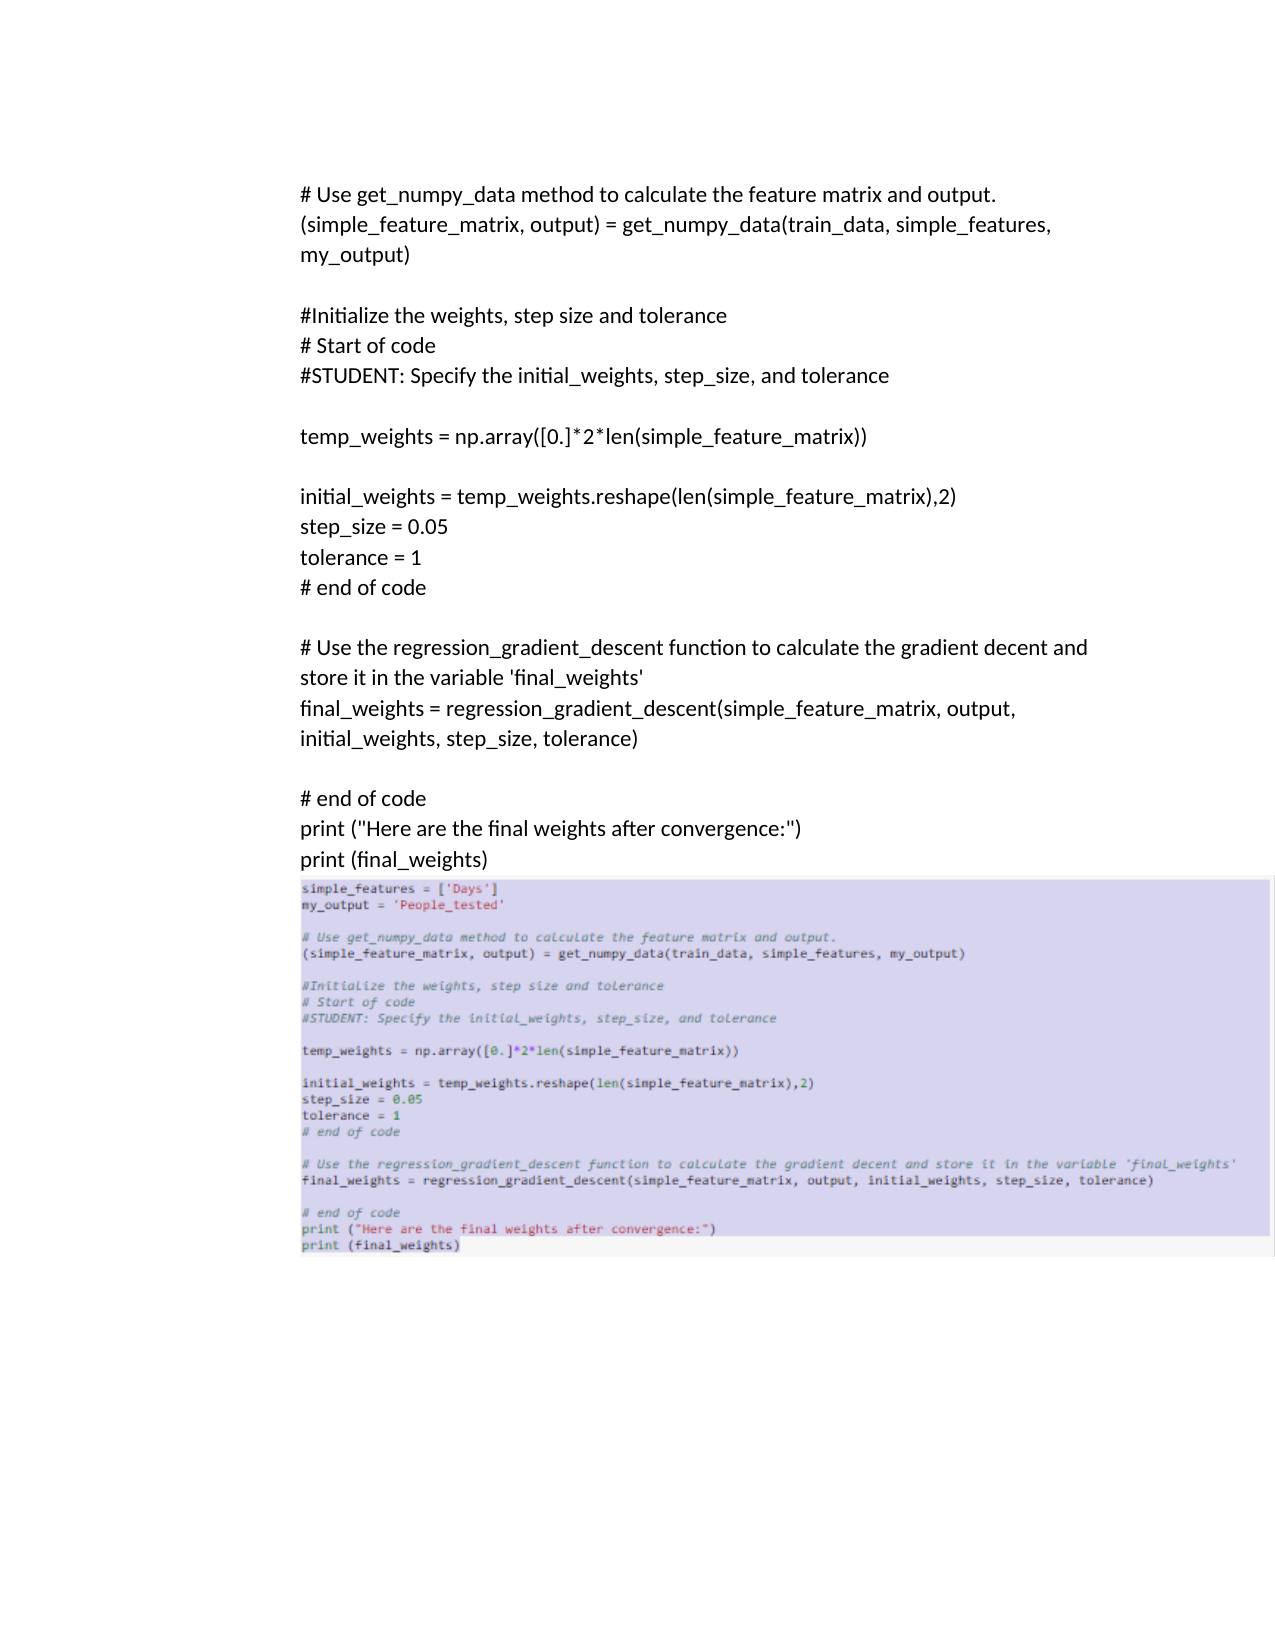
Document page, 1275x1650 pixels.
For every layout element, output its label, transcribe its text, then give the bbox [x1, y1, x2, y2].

list initial_weights = temp_weights.reshape(len(simple_feature_matrix),2) [300, 482, 1125, 510]
picture [300, 875, 1275, 1257]
list # Use the regression_gradient_descent function to calculate the gradient decent and store it in the variable 'final_weights' [300, 633, 1125, 692]
list print (final_weights) [300, 845, 1125, 873]
list # Use get_numpy_data method to calculate the feature matrix and output. [300, 180, 1125, 208]
list final_weights = regression_gradient_descent(simple_feature_matrix, output, initial_weights, step_size, tolerance) [300, 694, 1125, 752]
list step_size = 0.05 [300, 512, 1125, 541]
list # Start of code [300, 331, 1125, 359]
list #STUDENT: Specify the initial_weights, step_size, and tolerance [300, 361, 1125, 389]
list #Initialize the weights, step size and tolerance [300, 301, 1125, 329]
list # end of code [300, 573, 1125, 601]
list temp_weights = np.array([0.]*2*len(simple_feature_matrix)) [300, 422, 1125, 450]
list # end of code [300, 784, 1125, 812]
list (simple_feature_matrix, output) = get_numpy_data(train_data, simple_features, my_output) [300, 210, 1125, 269]
list print ("Here are the final weights after convergence:") [300, 814, 1125, 843]
list tolerance = 1 [300, 543, 1125, 571]
